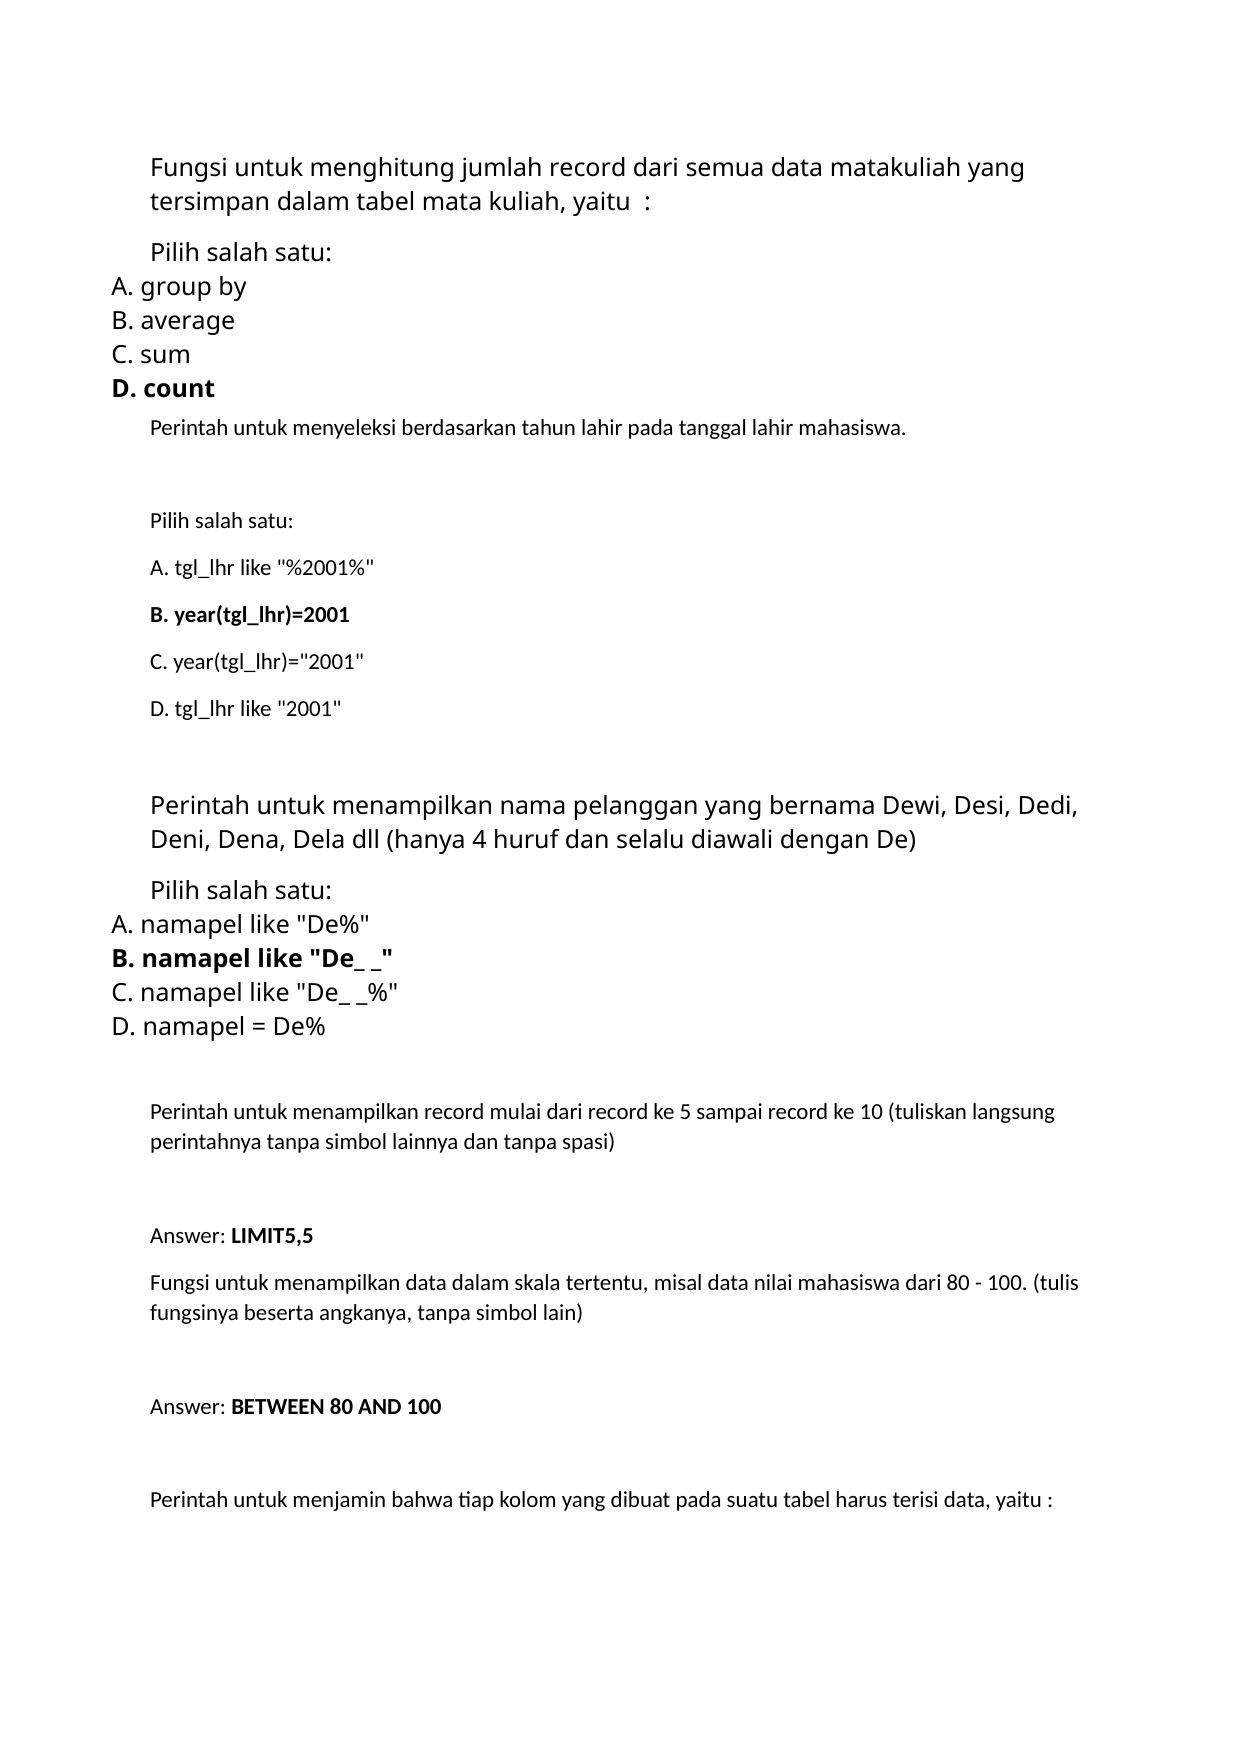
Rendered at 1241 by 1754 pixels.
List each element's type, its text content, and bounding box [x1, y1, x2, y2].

text Answer: LIMIT5,5 [150, 1221, 1090, 1249]
text A. group by [111, 269, 1090, 303]
text C. year(tgl_lhr)="2001" [150, 647, 1090, 675]
text B. year(tgl_lhr)=2001 [150, 600, 1090, 628]
text A. tgl_lhr like "%2001%" [150, 553, 1090, 581]
text Perintah untuk menjamin bahwa tiap kolom yang dibuat pada suatu tabel harus terisi data, yaitu : [150, 1486, 1090, 1514]
text B. namapel like "De_ _" [111, 941, 1090, 974]
text C. namapel like "De_ _%" [111, 974, 1090, 1009]
text Pilih salah satu: [150, 235, 1090, 269]
text B. average [111, 303, 1090, 337]
text A. namapel like "De%" [111, 906, 1090, 941]
text D. tgl_lhr like "2001" [150, 694, 1090, 722]
text Fungsi untuk menghitung jumlah record dari semua data matakuliah yang tersimpan dalam tabel mata kuliah, yaitu : [150, 150, 1090, 218]
text Perintah untuk menampilkan nama pelanggan yang bernama Dewi, Desi, Dedi, Deni, Dena, Dela dll (hanya 4 huruf dan selalu diawali dengan De) [150, 788, 1090, 856]
text Pilih salah satu: [150, 506, 1090, 534]
text Perintah untuk menampilkan record mulai dari record ke 5 sampai record ke 10 (tuliskan langsung perintahnya tanpa simbol lainnya dan tanpa spasi) [150, 1097, 1090, 1155]
text Perintah untuk menyeleksi berdasarkan tahun lahir pada tanggal lahir mahasiswa. [150, 413, 1090, 441]
text D. namapel = De% [111, 1009, 1090, 1043]
text Answer: BETWEEN 80 AND 100 [150, 1392, 1090, 1420]
text Pilih salah satu: [150, 872, 1090, 906]
text Fungsi untuk menampilkan data dalam skala tertentu, misal data nilai mahasiswa dari 80 - 100. (tulis fungsinya beserta angkanya, tanpa simbol lain) [150, 1268, 1090, 1326]
text C. sum [111, 337, 1090, 371]
text D. count [111, 371, 1090, 405]
